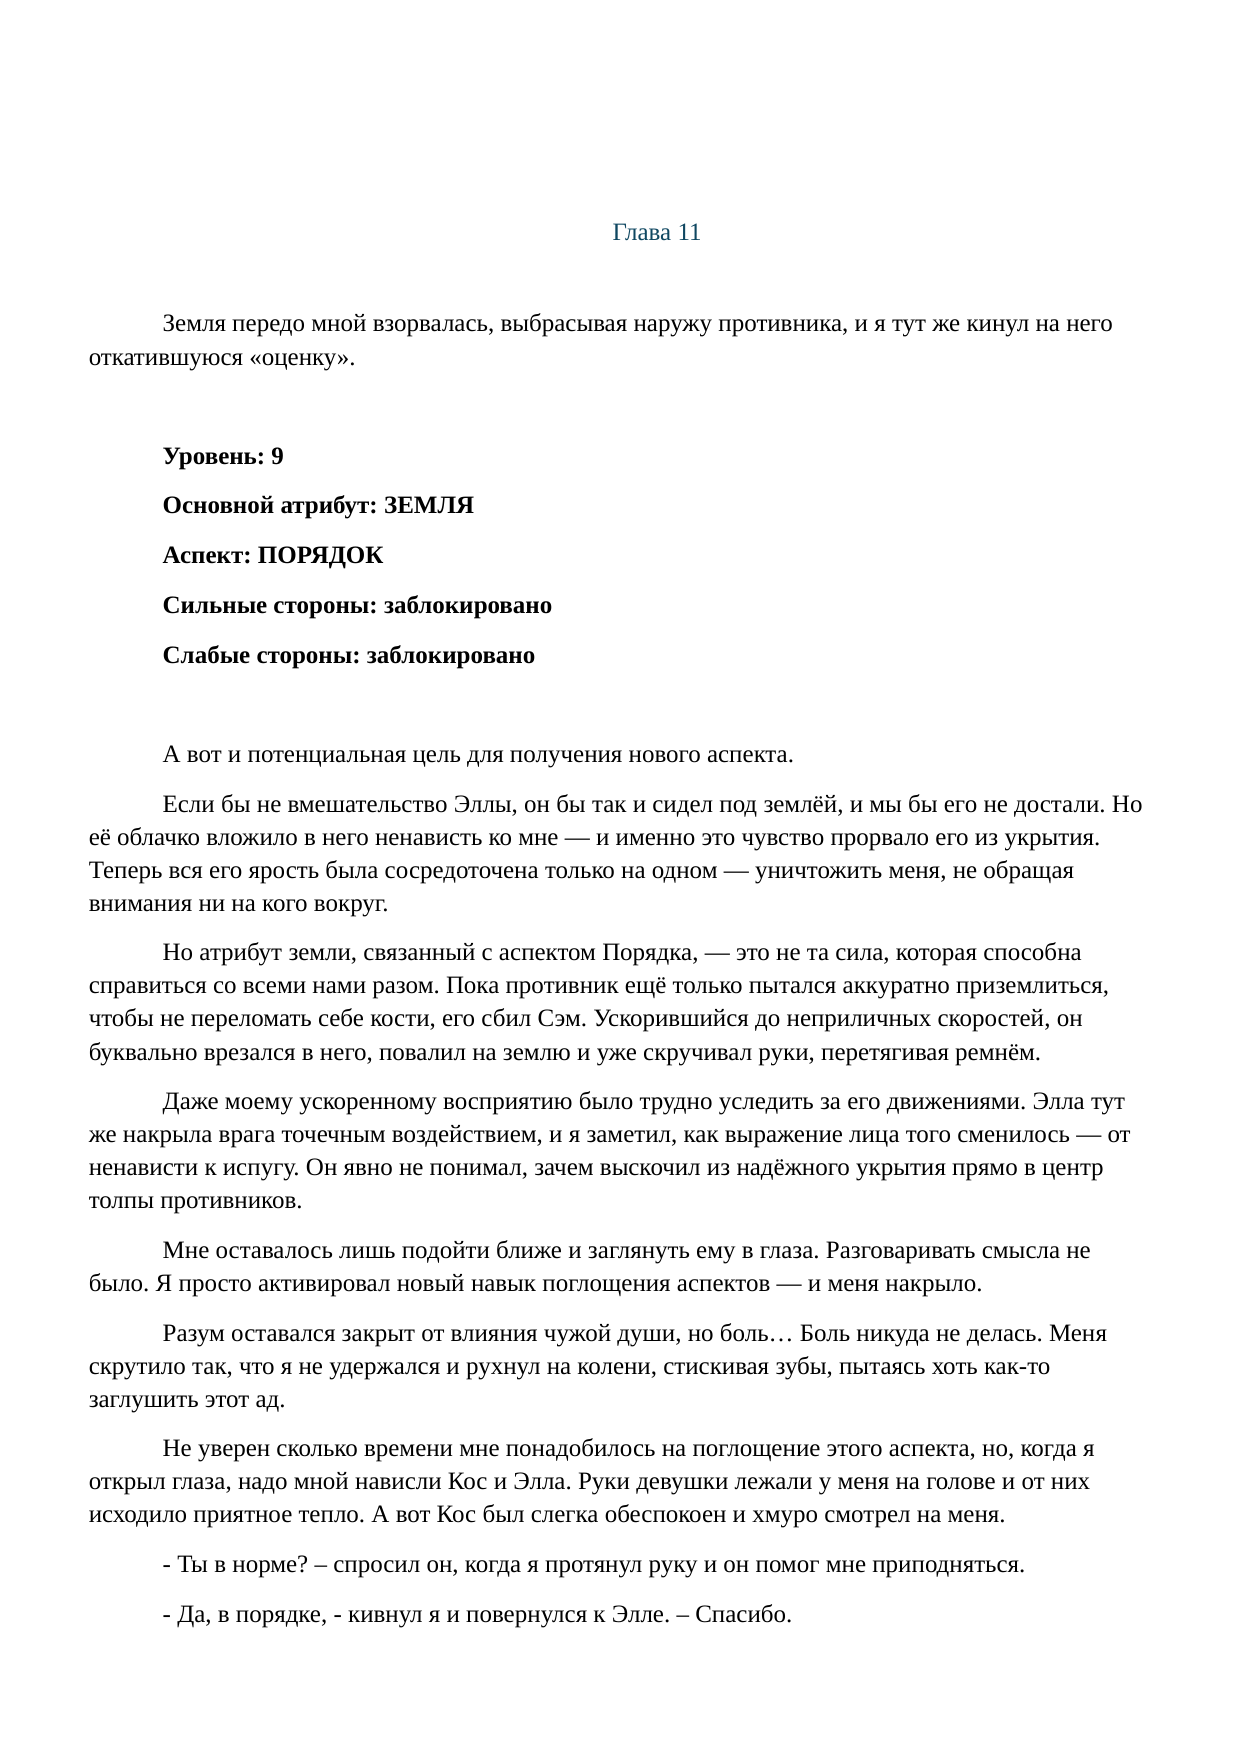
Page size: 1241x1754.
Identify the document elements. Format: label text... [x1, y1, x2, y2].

text Сильные стороны: заблокировано [88, 590, 1152, 619]
text Если бы не вмешательство Эллы, он бы так и сидел под землёй, и мы бы его не достали. Но её облачко вложило в него ненависть ко мне — и именно это чувство прорвало его из укрытия. Теперь вся его ярость была сосредоточена только на одном — уничтожить меня, не обращая внимания ни на кого вокруг. [88, 789, 1152, 917]
text Даже моему ускоренному восприятию было трудно уследить за его движениями. Элла тут же накрыла врага точечным воздействием, и я заметил, как выражение лица того сменилось — от ненависти к испугу. Он явно не понимал, зачем выскочил из надёжного укрытия прямо в центр толпы противников. [88, 1086, 1152, 1214]
text Земля передо мной взорвалась, выбрасывая наружу противника, и я тут же кинул на него откатившуюся «оценку». [88, 308, 1152, 370]
text Но атрибут земли, связанный с аспектом Порядка, — это не та сила, которая способна справиться со всеми нами разом. Пока противник ещё только пытался аккуратно приземлиться, чтобы не переломать себе кости, его сбил Сэм. Ускорившийся до неприличных скоростей, он буквально врезался в него, повалил на землю и уже скручивал руки, перетягивая ремнём. [88, 937, 1152, 1065]
subtitle Глава 11 [88, 217, 1152, 246]
text Слабые стороны: заблокировано [88, 640, 1152, 668]
text Уровень: 9 [88, 441, 1152, 470]
text - Да, в порядке, - кивнул я и повернулся к Элле. – Спасибо. [88, 1599, 1152, 1628]
text Мне оставалось лишь подойти ближе и заглянуть ему в глаза. Разговаривать смысла не было. Я просто активировал новый навык поглощения аспектов — и меня накрыло. [88, 1235, 1152, 1297]
text А вот и потенциальная цель для получения нового аспекта. [88, 739, 1152, 768]
text Не уверен сколько времени мне понадобилось на поглощение этого аспекта, но, когда я открыл глаза, надо мной нависли Кос и Элла. Руки девушки лежали у меня на голове и от них исходило приятное тепло. А вот Кос был слегка обеспокоен и хмуро смотрел на меня. [88, 1433, 1152, 1528]
text Разум оставался закрыт от влияния чужой души, но боль… Боль никуда не делась. Меня скрутило так, что я не удержался и рухнул на колени, стискивая зубы, пытаясь хоть как-то заглушить этот ад. [88, 1318, 1152, 1412]
text Аспект: ПОРЯДОК [88, 540, 1152, 569]
text - Ты в норме? – спросил он, когда я протянул руку и он помог мне приподняться. [88, 1549, 1152, 1578]
text Основной атрибут: ЗЕМЛЯ [88, 491, 1152, 519]
